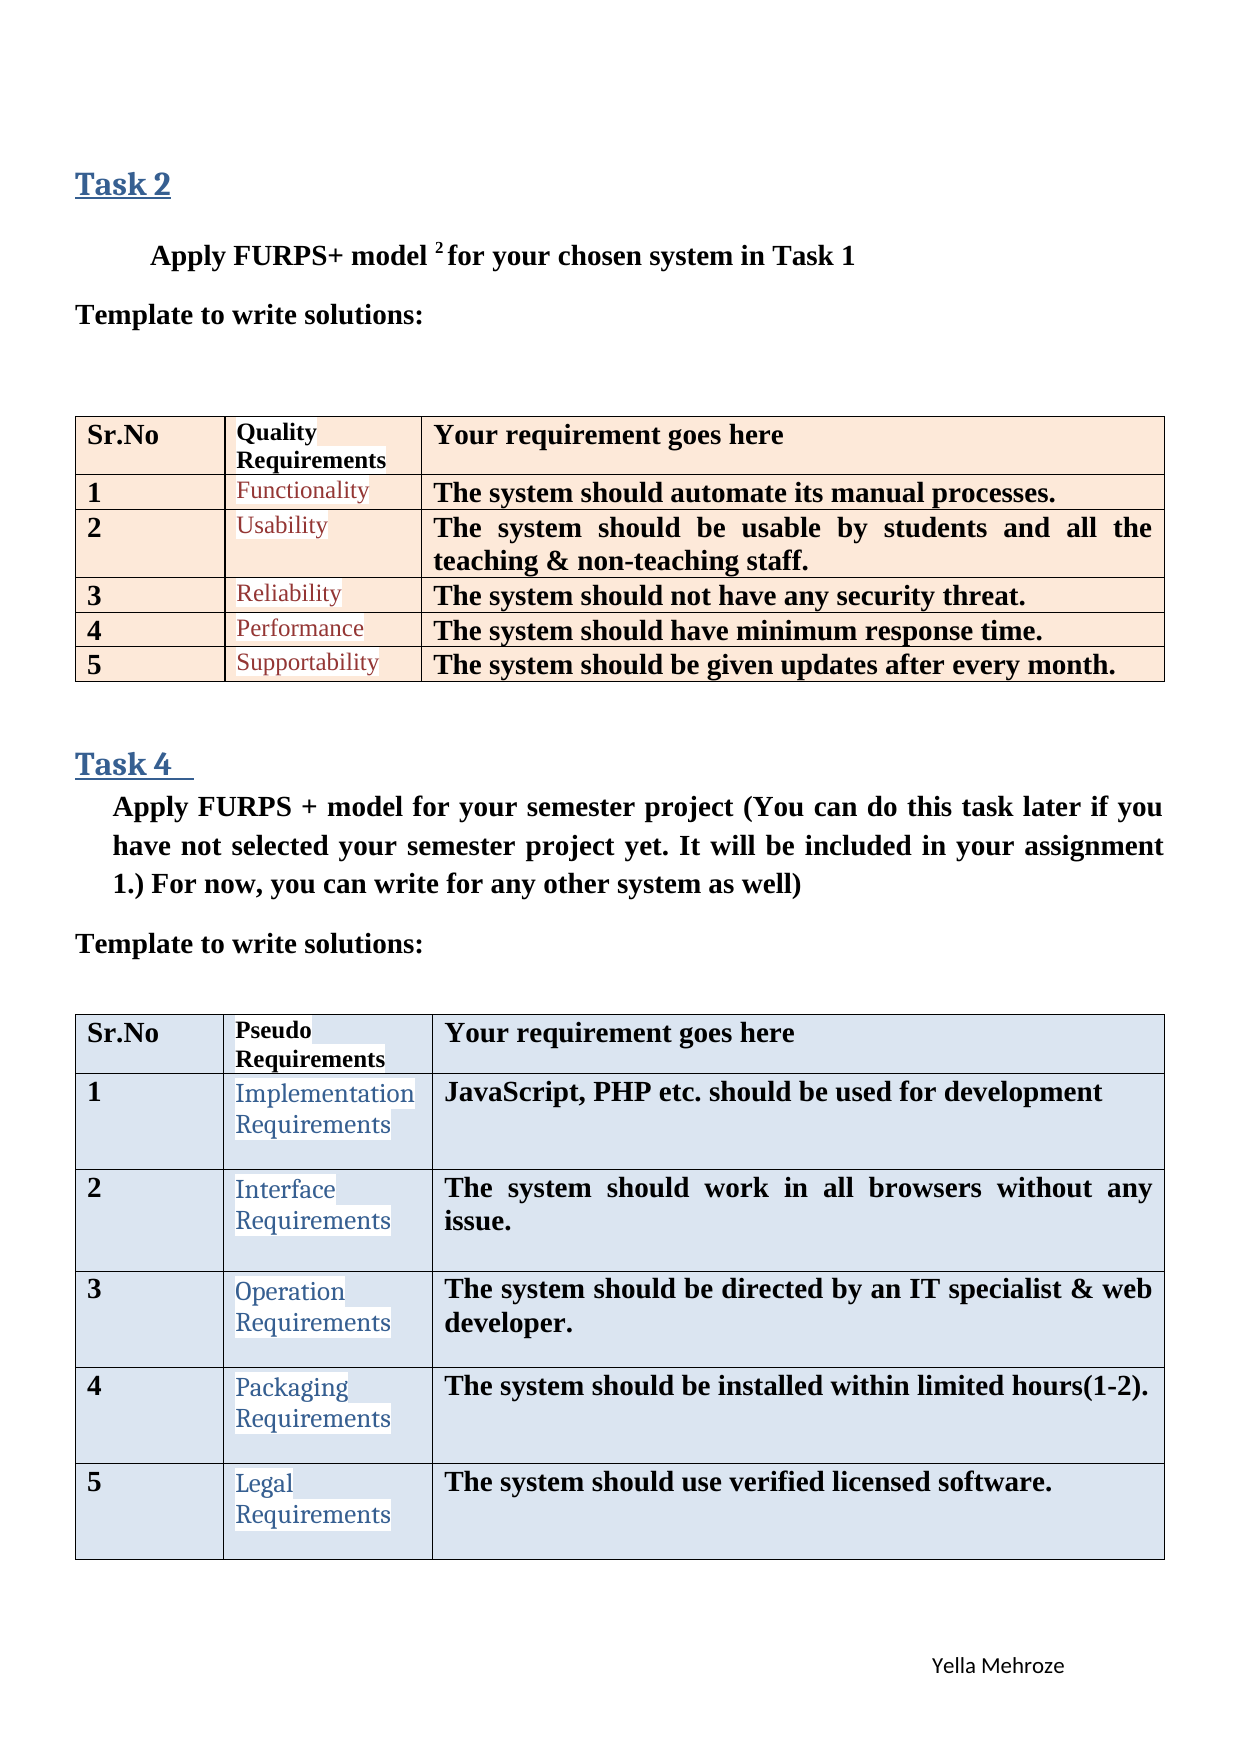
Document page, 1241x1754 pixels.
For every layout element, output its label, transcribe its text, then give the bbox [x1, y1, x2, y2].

table_header Sr.No [76, 417, 224, 474]
table_cell Reliability [226, 578, 421, 612]
text Template to write solutions: [75, 926, 1165, 959]
table_cell The system should be installed within limited hours(1-2). [433, 1368, 1164, 1463]
table_cell 4 [76, 1368, 223, 1463]
text Template to write solutions: [75, 297, 1165, 331]
table_cell Legal Requirements [224, 1464, 432, 1559]
table_cell Packaging Requirements [224, 1368, 432, 1463]
table_header Your requirement goes here [422, 417, 1164, 474]
table_cell 2 [76, 510, 224, 577]
table_header Sr.No [76, 1015, 223, 1073]
table_header Your requirement goes here [433, 1015, 1164, 1073]
table_cell 5 [76, 647, 224, 681]
table_cell The system should automate its manual processes. [422, 475, 1164, 509]
table_cell Functionality [226, 475, 421, 509]
table_cell Supportability [226, 647, 421, 681]
table_cell 5 [76, 1464, 223, 1559]
table_cell The system should not have any security threat. [422, 578, 1164, 612]
table_cell 4 [76, 613, 224, 646]
table_cell JavaScript, PHP etc. should be used for development [433, 1074, 1164, 1169]
table_header Quality Requirements [317, 417, 421, 474]
table_cell 1 [76, 1074, 223, 1169]
table_header Pseudo Requirements [312, 1015, 432, 1073]
table_cell 3 [76, 578, 224, 612]
subtitle Task 4 [75, 745, 1165, 784]
table_cell 1 [76, 475, 224, 509]
table_cell Implementation Requirements [224, 1074, 432, 1169]
text Apply FURPS + model for your semester project (You can do this task later if you have not selected your semester project yet. It will be included in your assignment 1.) For now, you can write for any other system as well) [112, 789, 1165, 900]
table_cell The system should be usable by students and all the teaching & non-teaching staff. [422, 510, 1164, 577]
table_cell The system should be directed by an IT specialist & web developer. [433, 1272, 1164, 1367]
table_cell The system should have minimum response time. [422, 613, 1164, 646]
table_cell The system should use verified licensed software. [433, 1464, 1164, 1559]
table_cell Usability [226, 510, 421, 577]
table_cell Interface Requirements [224, 1170, 432, 1271]
table_cell Operation Requirements [224, 1272, 432, 1367]
table_cell The system should be given updates after every month. [422, 647, 1164, 681]
table_cell 2 [76, 1170, 223, 1271]
table_cell 3 [76, 1272, 223, 1367]
table_cell The system should work in all browsers without any issue. [433, 1170, 1164, 1271]
table_cell Performance [226, 613, 421, 646]
subtitle Task 2 [75, 165, 1165, 203]
text Apply FURPS+ model 2 for your chosen system in Task 1 [75, 238, 1165, 271]
